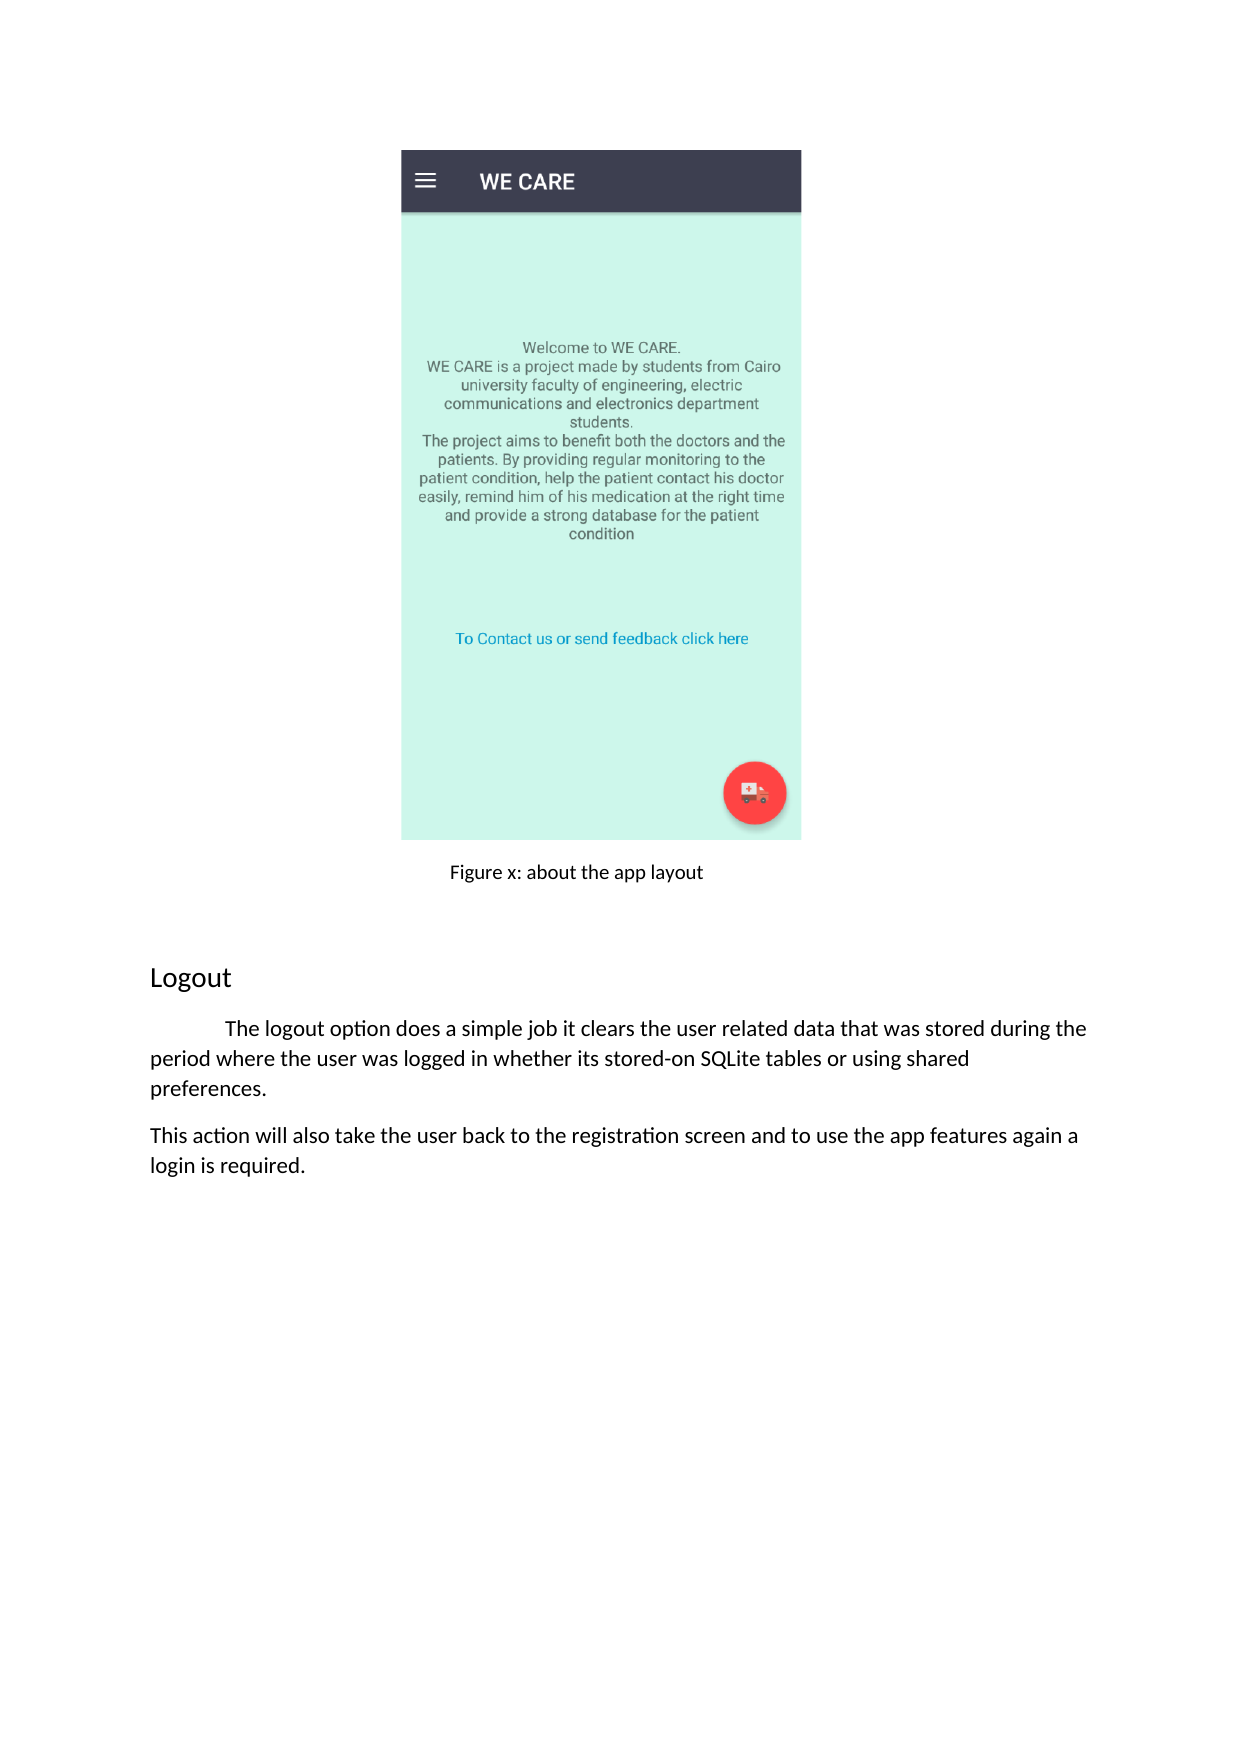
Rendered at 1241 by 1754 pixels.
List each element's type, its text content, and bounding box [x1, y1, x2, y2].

text The logout option does a simple job it clears the user related data that was stored during the period where the user was logged in whether its stored-on SQLite tables or using shared preferences. [150, 1014, 1090, 1102]
text Figure x: about the app layout [375, 859, 1090, 885]
picture [401, 150, 802, 840]
text Logout [150, 959, 1090, 994]
text This action will also take the user back to the registration screen and to use the app features again a login is required. [150, 1121, 1090, 1179]
